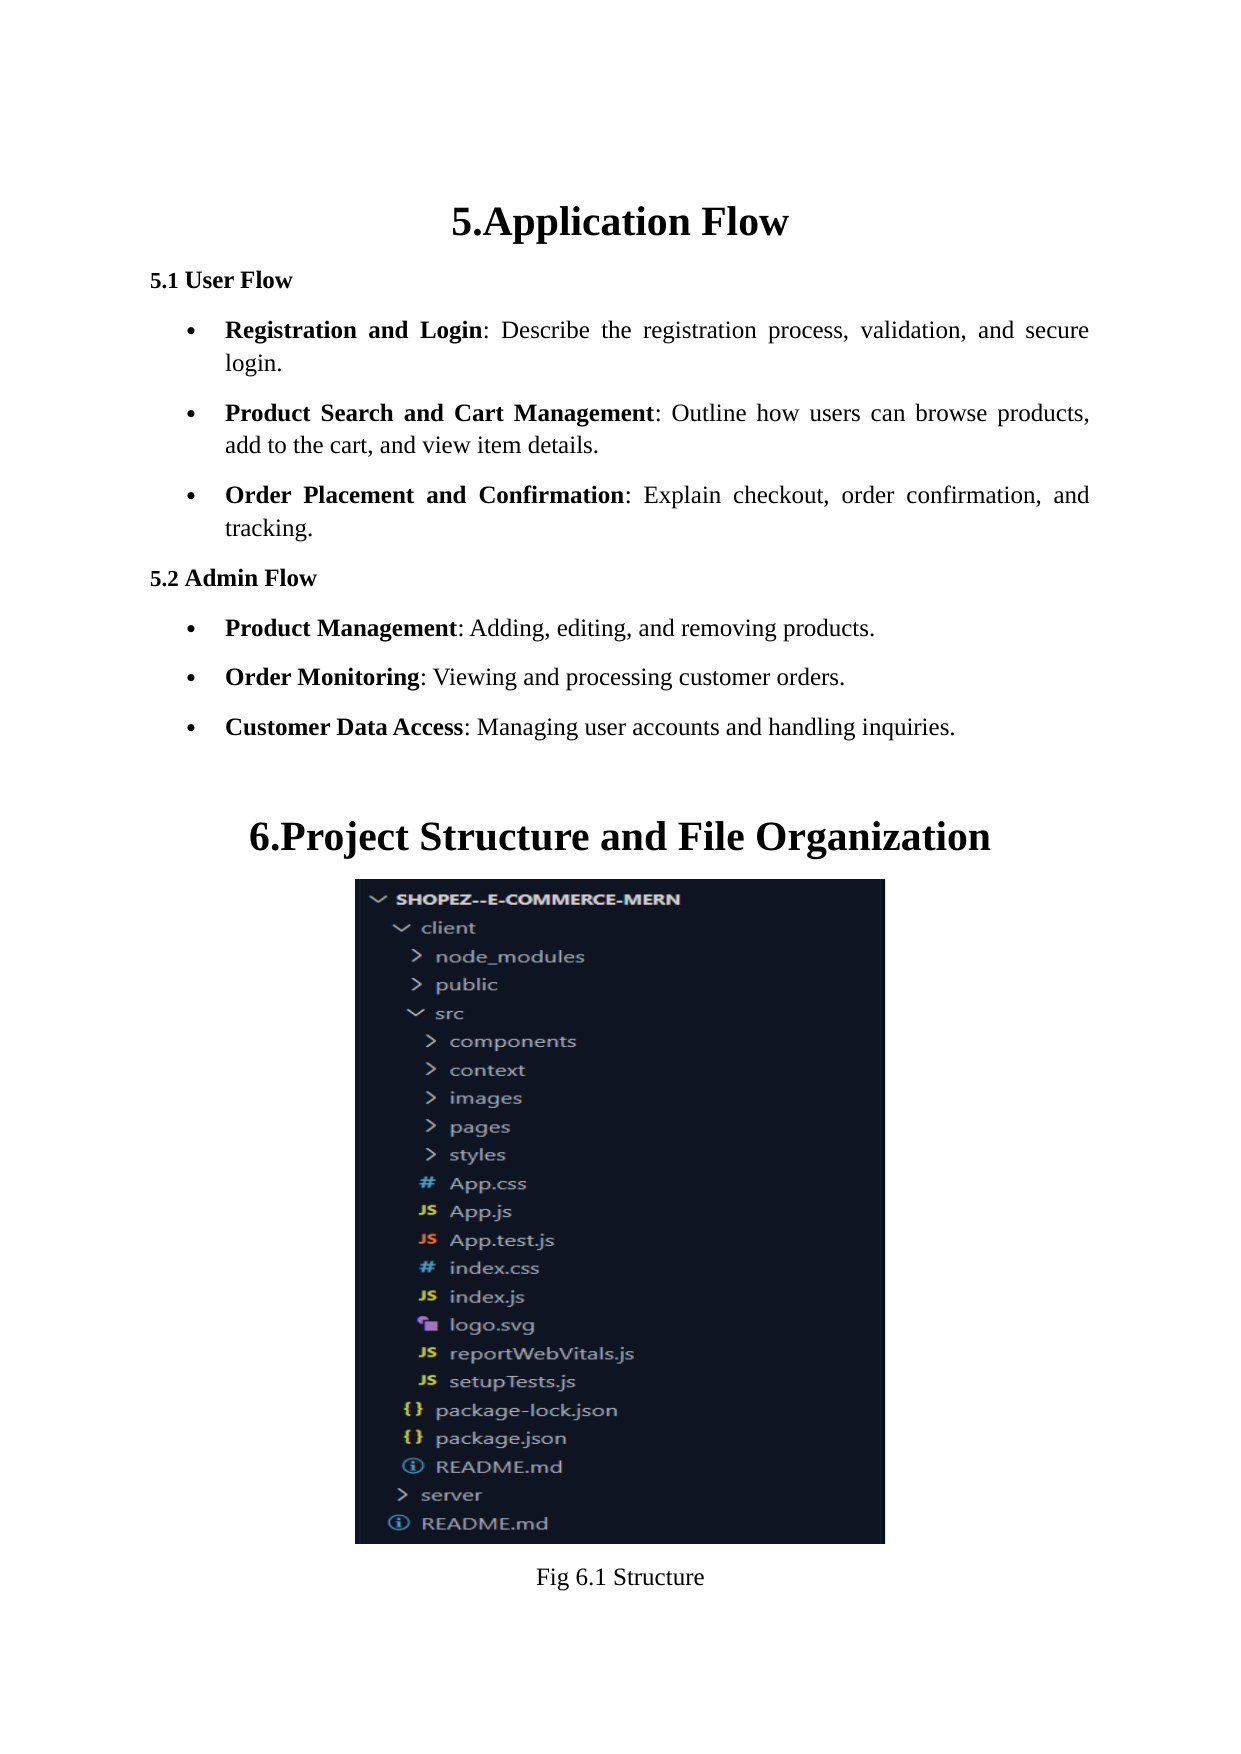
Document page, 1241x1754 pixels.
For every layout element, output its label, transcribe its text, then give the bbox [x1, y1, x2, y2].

list Product Search and Cart Management: Outline how users can browse products, add to the cart, and view item details. [187, 398, 1090, 459]
text Fig 6.1 Structure [150, 1562, 1090, 1591]
list Registration and Login: Describe the registration process, validation, and secure login. [187, 315, 1090, 377]
list Customer Data Access: Managing user accounts and handling inquiries. [187, 712, 1090, 741]
list Product Management: Adding, editing, and removing products. [187, 613, 1090, 641]
text 5.Application Flow [150, 197, 1090, 245]
text 5.2 Admin Flow [150, 563, 1090, 592]
text 5.1 User Flow [150, 265, 1090, 294]
list Order Monitoring: Viewing and processing customer orders. [187, 662, 1090, 691]
text 6.Project Structure and File Organization [150, 811, 1090, 859]
list Order Placement and Confirmation: Explain checkout, order confirmation, and tracking. [187, 480, 1090, 542]
picture [355, 879, 886, 1544]
